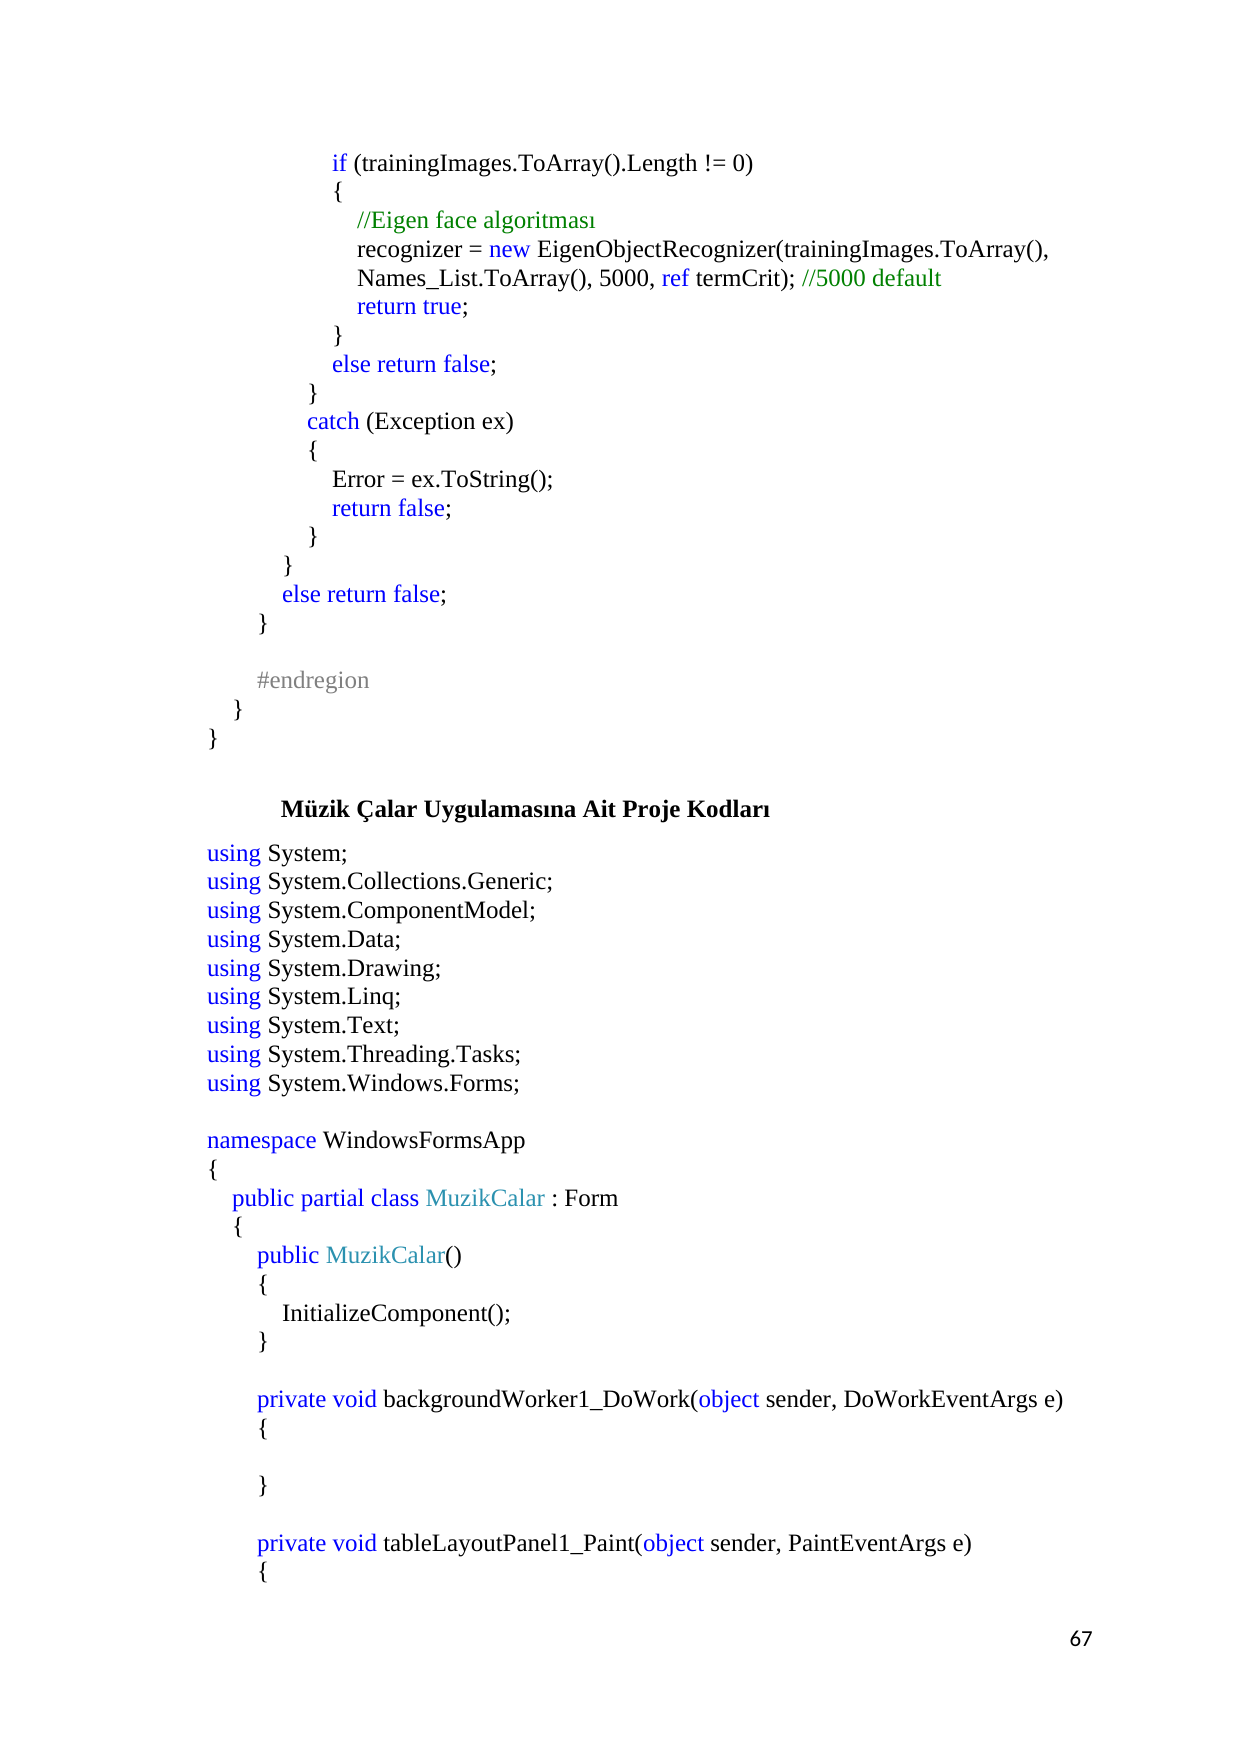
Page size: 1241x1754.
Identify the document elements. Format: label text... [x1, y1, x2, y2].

text using System.Threading.Tasks; [207, 1039, 1092, 1068]
text return false; [207, 493, 1092, 521]
text } [207, 1326, 1092, 1355]
text using System.Windows.Forms; [207, 1068, 1092, 1096]
text } [207, 1470, 1092, 1499]
text { [207, 1154, 1092, 1183]
text { [207, 435, 1092, 464]
text //Eigen face algoritması [207, 205, 1092, 234]
text else return false; [207, 349, 1092, 378]
text else return false; [207, 579, 1092, 608]
text { [207, 1413, 1092, 1441]
text using System.Drawing; [207, 953, 1092, 981]
text InitializeComponent(); [207, 1298, 1092, 1326]
text #endregion [207, 665, 1092, 694]
text } [207, 378, 1092, 406]
text using System.Text; [207, 1010, 1092, 1039]
text namespace WindowsFormsApp [207, 1125, 1092, 1154]
text using System.ComponentModel; [207, 895, 1092, 924]
text { [207, 176, 1092, 205]
text using System.Collections.Generic; [207, 866, 1092, 895]
text { [207, 1556, 1092, 1585]
text } [207, 723, 1092, 751]
text { [207, 1269, 1092, 1298]
text } [207, 320, 1092, 349]
text return true; [207, 291, 1092, 320]
text public partial class MuzikCalar : Form [207, 1183, 1092, 1211]
text Names_List.ToArray(), 5000, ref termCrit); //5000 default [207, 263, 1092, 291]
text using System.Data; [207, 924, 1092, 953]
text } [207, 608, 1092, 636]
text private void backgroundWorker1_DoWork(object sender, DoWorkEventArgs e) [207, 1384, 1092, 1413]
text recognizer = new EigenObjectRecognizer(trainingImages.ToArray(), [207, 234, 1092, 263]
text } [207, 521, 1092, 550]
text Error = ex.ToString(); [207, 464, 1092, 493]
text using System; [207, 838, 1092, 866]
text } [207, 694, 1092, 723]
text using System.Linq; [207, 981, 1092, 1010]
text Müzik Çalar Uygulamasına Ait Proje Kodları [207, 794, 1092, 823]
text { [207, 1211, 1092, 1240]
text } [207, 550, 1092, 579]
text if (trainingImages.ToArray().Length != 0) [207, 148, 1092, 176]
text catch (Exception ex) [207, 406, 1092, 435]
text public MuzikCalar() [207, 1240, 1092, 1269]
text private void tableLayoutPanel1_Paint(object sender, PaintEventArgs e) [207, 1528, 1092, 1556]
